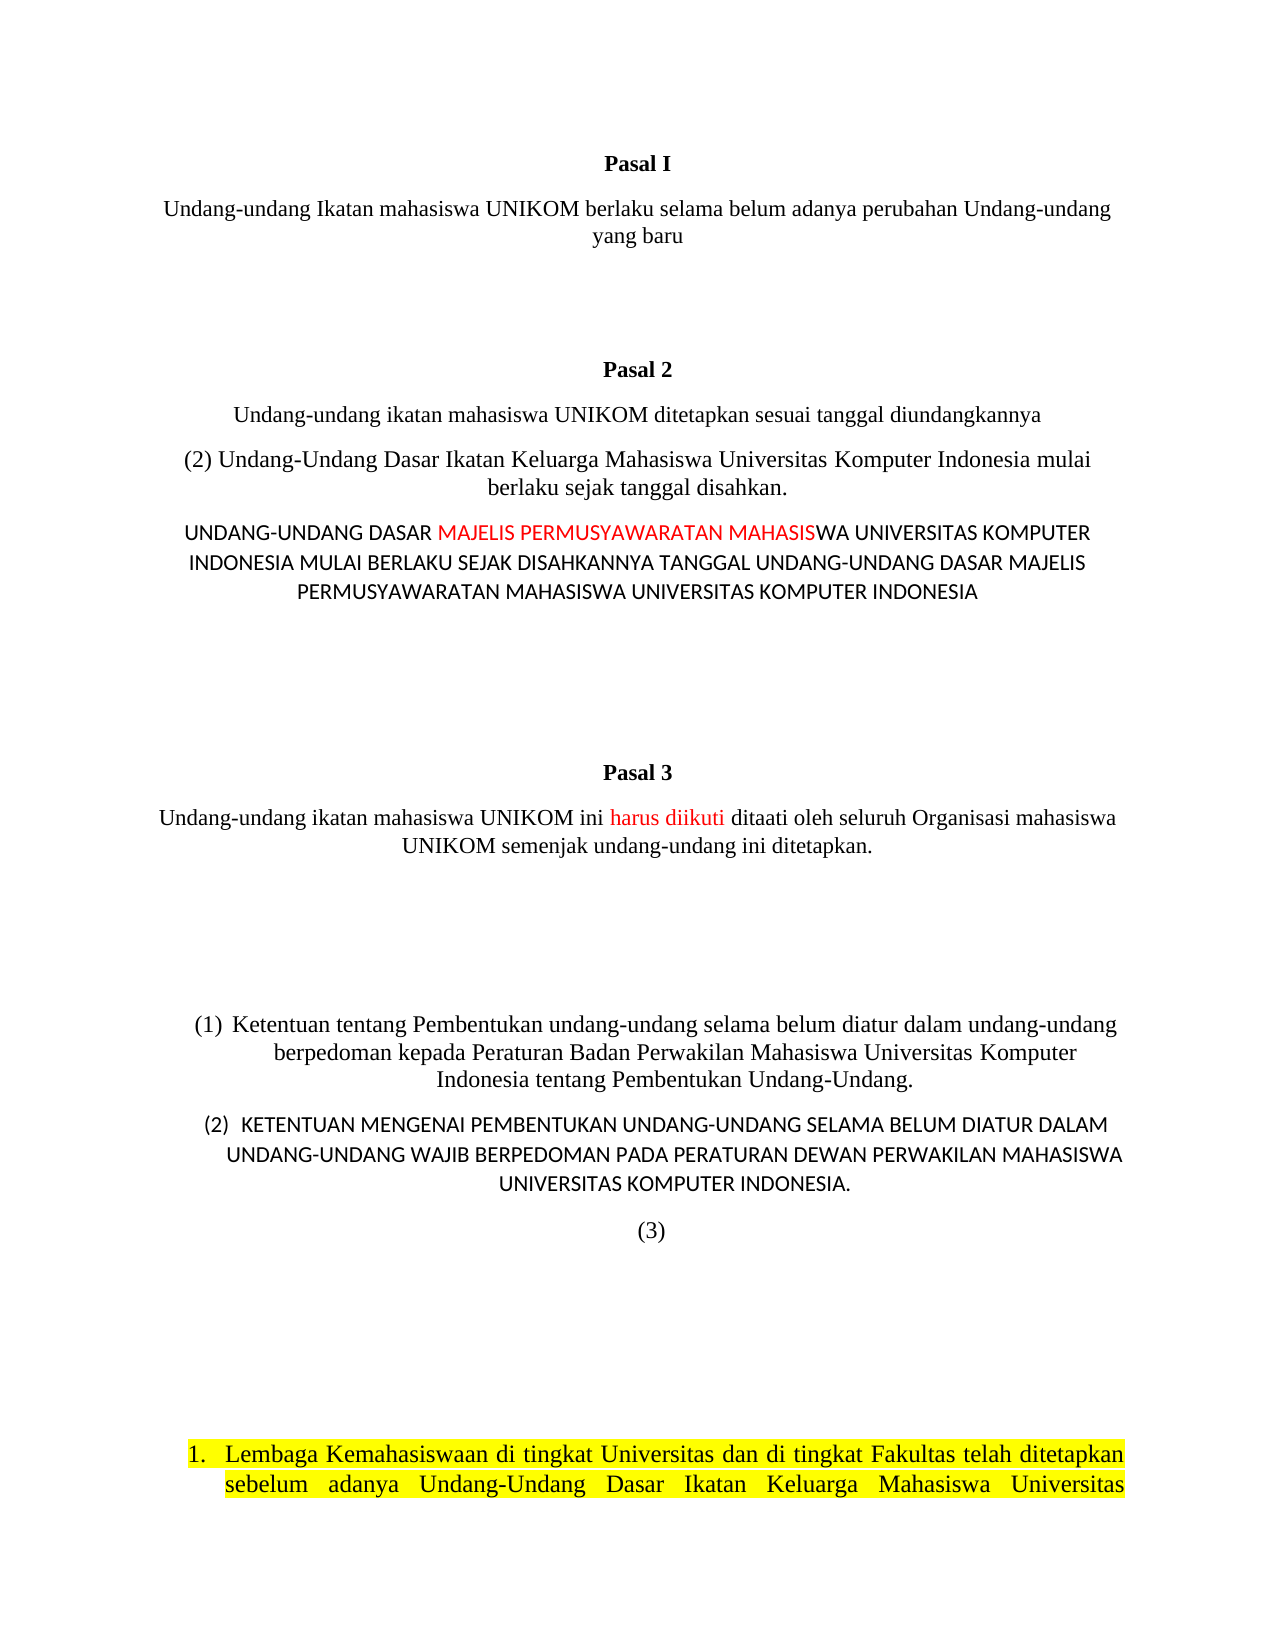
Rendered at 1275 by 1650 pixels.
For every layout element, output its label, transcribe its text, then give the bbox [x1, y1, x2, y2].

text Undang-undang ikatan mahasiswa UNIKOM ini harus diikuti ditaati oleh seluruh Organisasi mahasiswa UNIKOM semenjak undang-undang ini ditetapkan. [150, 804, 1125, 858]
list Ketentuan tentang Pembentukan undang-undang selama belum diatur dalam undang-undang berpedoman kepada Peraturan Badan Perwakilan Mahasiswa Universitas Komputer Indonesia tentang Pembentukan Undang-Undang. [187, 1010, 1125, 1093]
text Pasal I [150, 150, 1125, 176]
text Pasal 2 [150, 356, 1125, 383]
text Undang-undang ikatan mahasiswa UNIKOM ditetapkan sesuai tanggal diundangkannya [150, 401, 1125, 427]
text UNDANG-UNDANG DASAR MAJELIS PERMUSYAWARATAN MAHASISWA UNIVERSITAS KOMPUTER INDONESIA MULAI BERLAKU SEJAK DISAHKANNYA TANGGAL UNDANG-UNDANG DASAR MAJELIS PERMUSYAWARATAN MAHASISWA UNIVERSITAS KOMPUTER INDONESIA [150, 518, 1125, 605]
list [187, 1439, 1125, 1498]
text Undang-undang Ikatan mahasiswa UNIKOM berlaku selama belum adanya perubahan Undang-undang yang baru [150, 194, 1125, 249]
text (2) Undang-Undang Dasar Ikatan Keluarga Mahasiswa Universitas Komputer Indonesia mulai berlaku sejak tanggal disahkan. [150, 445, 1125, 501]
list KETENTUAN MENGENAI PEMBENTUKAN UNDANG-UNDANG SELAMA BELUM DIATUR DALAM UNDANG-UNDANG WAJIB BERPEDOMAN PADA PERATURAN DEWAN PERWAKILAN MAHASISWA UNIVERSITAS KOMPUTER INDONESIA. [187, 1110, 1125, 1197]
text Pasal 3 [150, 759, 1125, 786]
